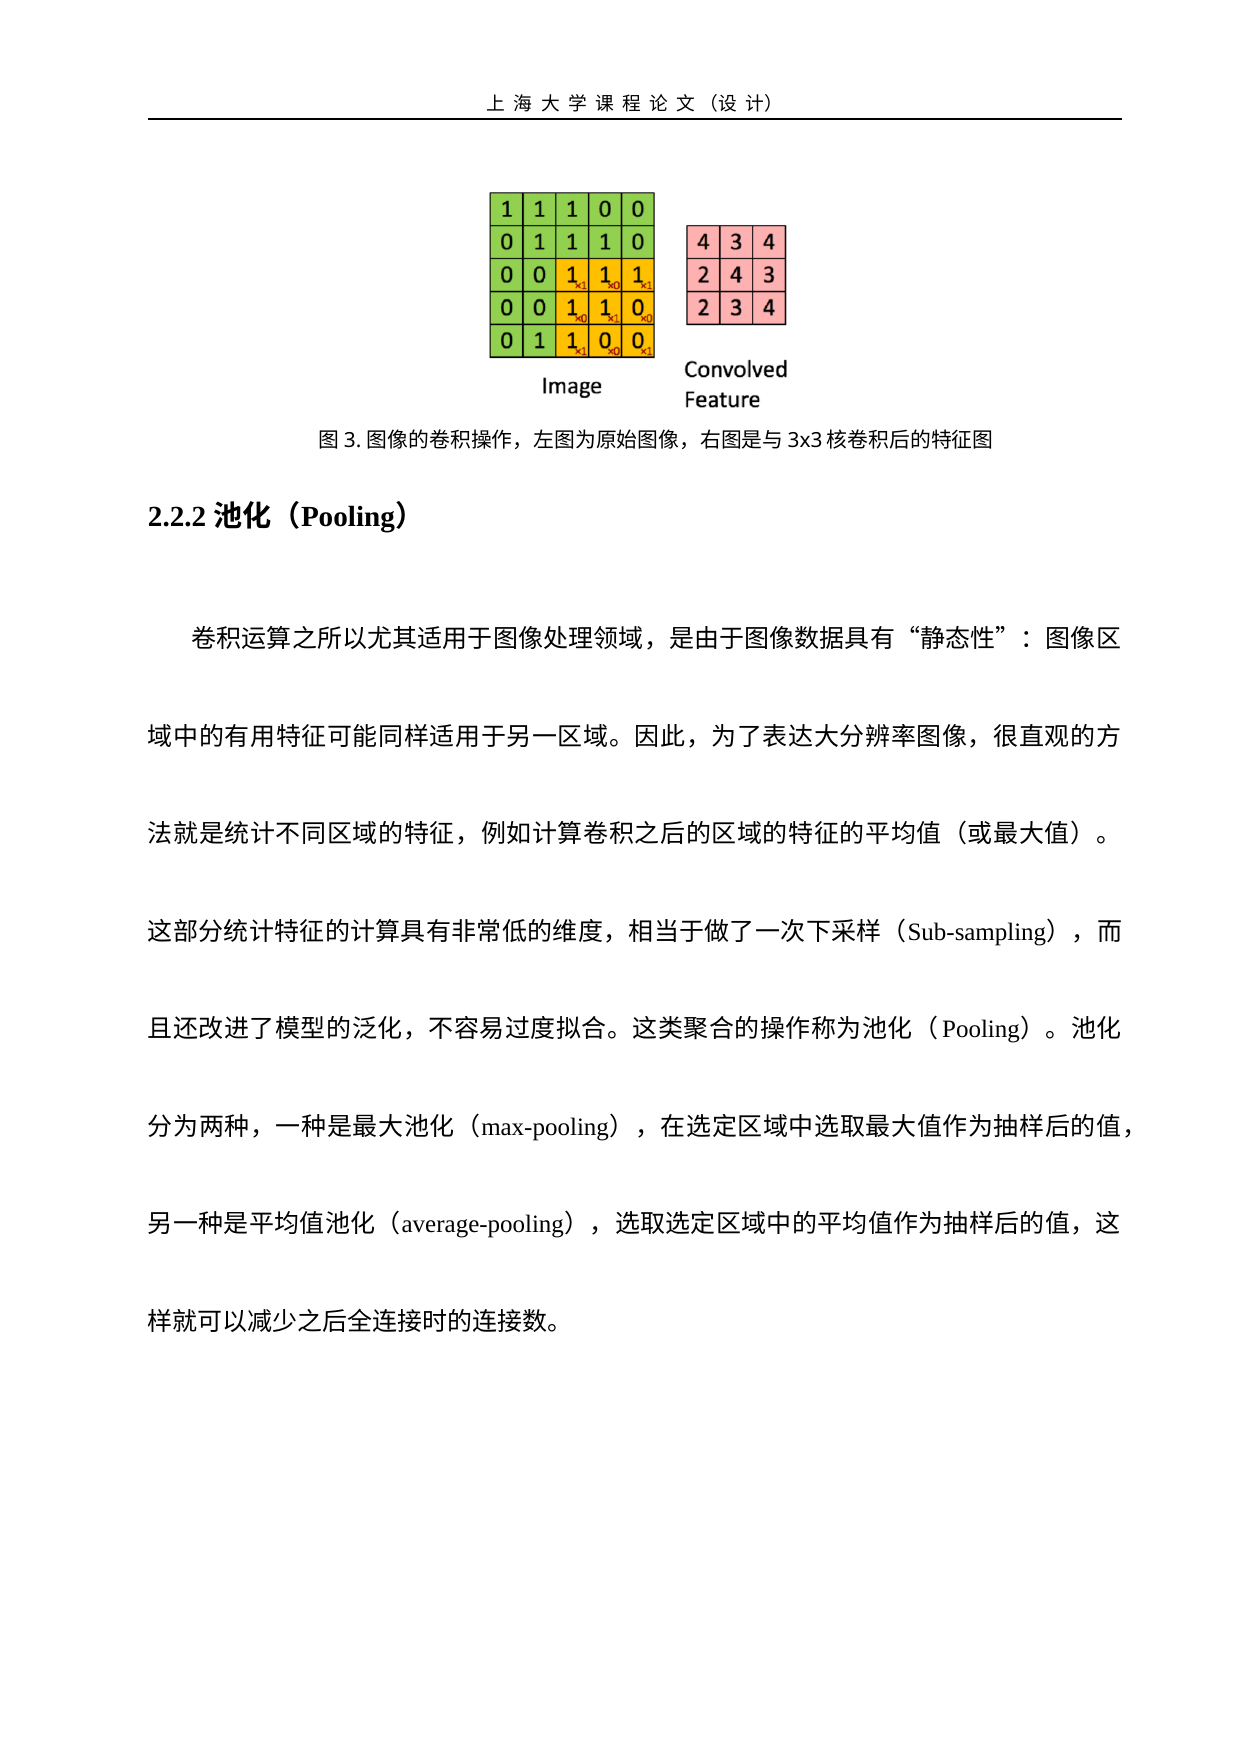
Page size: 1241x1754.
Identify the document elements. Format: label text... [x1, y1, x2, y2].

subtitle 2.2.2 池化（Pooling） [148, 482, 1122, 547]
text 卷积运算之所以尤其适用于图像处理领域，是由于图像数据具有“静态性”：图像区域中的有用特征可能同样适用于另一区域。因此，为了表达大分辨率图像，很直观的方法就是统计不同区域的特征，例如计算卷积之后的区域的特征的平均值（或最大值）。这部分统计特征的计算具有非常低的维度，相当于做了一次下采样（Sub-sampling），而且还改进了模型的泛化，不容易过度拟合。这类聚合的操作称为池化（Pooling）。池化分为两种，一种是最大池化（max-pooling），在选定区域中选取最大值作为抽样后的值，另一种是平均值池化（average-pooling），选取选定区域中的平均值作为抽样后的值，这样就可以减少之后全连接时的连接数。 [148, 604, 1122, 1352]
text 图 3. 图像的卷积操作，左图为原始图像，右图是与3x3核卷积后的特征图 [148, 422, 1122, 454]
picture [457, 162, 813, 422]
